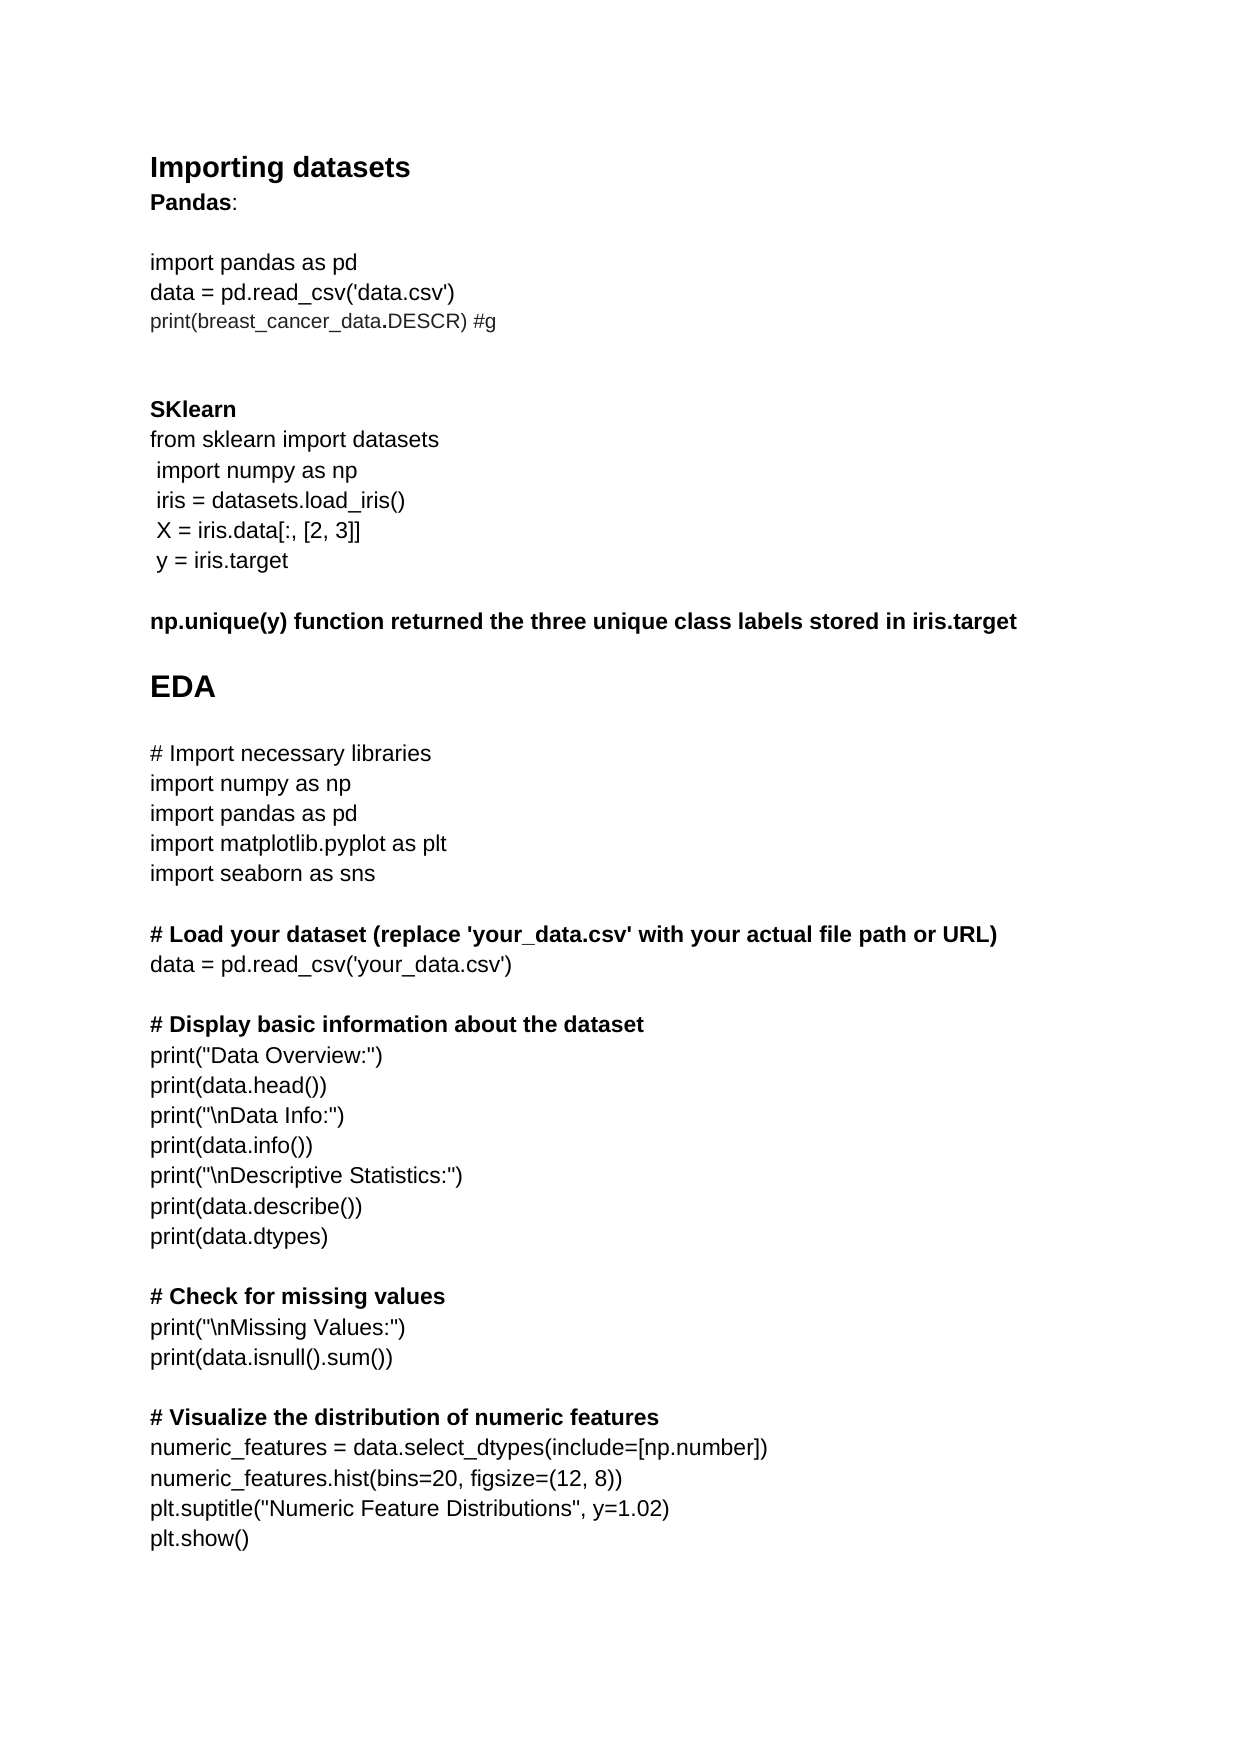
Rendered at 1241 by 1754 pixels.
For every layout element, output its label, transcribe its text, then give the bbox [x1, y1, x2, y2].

text import numpy as np [150, 770, 1090, 796]
text numeric_features.hist(bins=20, figsize=(12, 8)) [150, 1464, 1090, 1491]
text print(data.head()) [150, 1072, 1090, 1098]
text plt.show() [150, 1525, 1090, 1551]
text data = pd.read_csv('your_data.csv') [150, 951, 1090, 977]
text X = iris.data[:, [2, 3]] [150, 517, 1090, 543]
text print(data.dtypes) [150, 1223, 1090, 1249]
text SKlearn [150, 396, 1090, 422]
text print(data.describe()) [150, 1193, 1090, 1219]
text np.unique(y) function returned the three unique class labels stored in iris.target [150, 608, 1090, 634]
text plt.suptitle("Numeric Feature Distributions", y=1.02) [150, 1495, 1090, 1521]
text Importing datasets [150, 150, 1090, 183]
text data = pd.read_csv('data.csv') [150, 279, 1090, 306]
text print("\nDescriptive Statistics:") [150, 1162, 1090, 1189]
text print(breast_cancer_data.DESCR) #g [150, 309, 1090, 333]
text print("\nData Info:") [150, 1102, 1090, 1128]
text Pandas: [150, 188, 1090, 215]
text import pandas as pd [150, 249, 1090, 275]
text import seaborn as sns [150, 860, 1090, 887]
text import matplotlib.pyplot as plt [150, 830, 1090, 856]
text # Check for missing values [150, 1283, 1090, 1309]
text # Display basic information about the dataset [150, 1011, 1090, 1038]
text import pandas as pd [150, 800, 1090, 826]
text # Visualize the distribution of numeric features [150, 1404, 1090, 1430]
text iris = datasets.load_iris() [150, 487, 1090, 513]
text from sklearn import datasets [150, 426, 1090, 453]
text numeric_features = data.select_dtypes(include=[np.number]) [150, 1434, 1090, 1461]
text # Import necessary libraries [150, 739, 1090, 766]
text y = iris.target [150, 547, 1090, 573]
text print(data.isnull().sum()) [150, 1344, 1090, 1370]
text EDA [150, 668, 1090, 704]
text print("\nMissing Values:") [150, 1313, 1090, 1340]
text import numpy as np [150, 457, 1090, 483]
text print(data.info()) [150, 1132, 1090, 1158]
text # Load your dataset (replace 'your_data.csv' with your actual file path or URL) [150, 921, 1090, 947]
text print("Data Overview:") [150, 1042, 1090, 1068]
